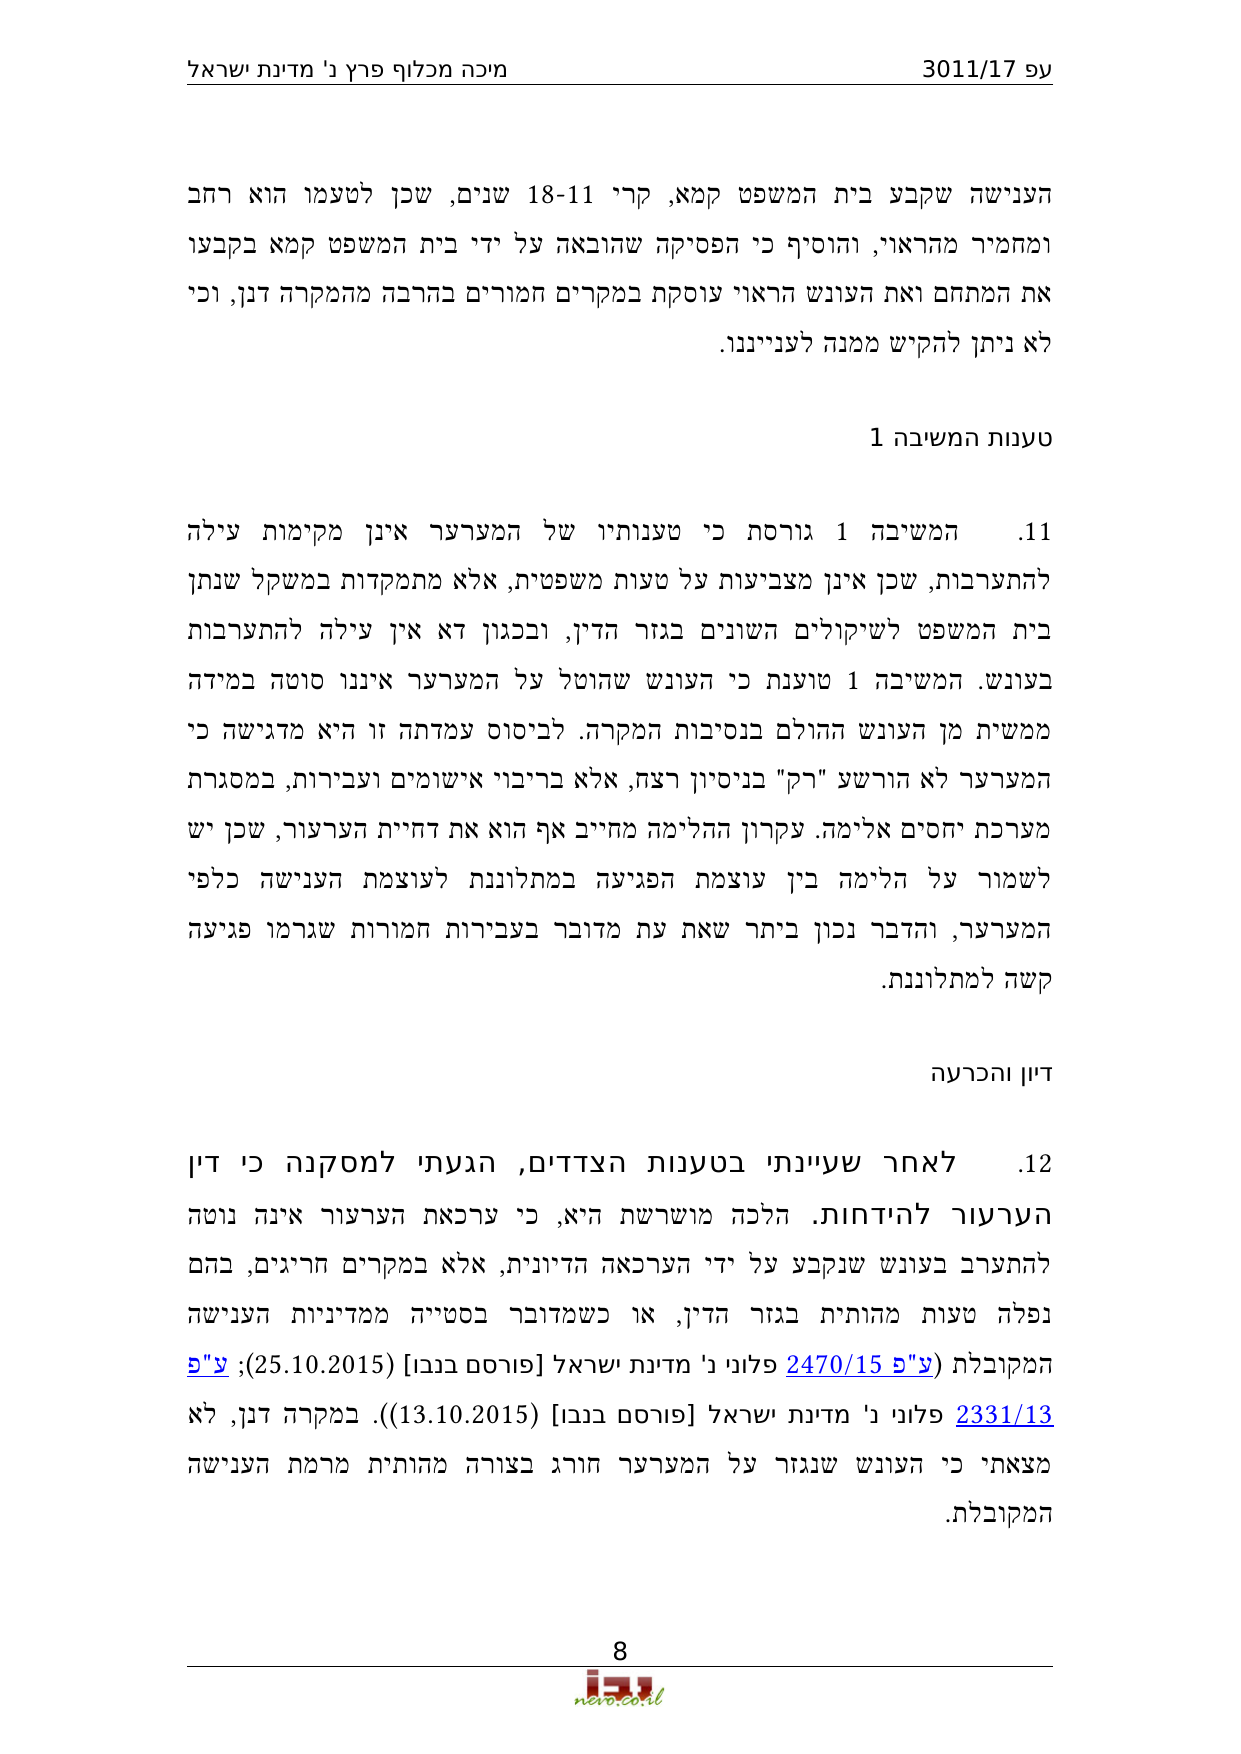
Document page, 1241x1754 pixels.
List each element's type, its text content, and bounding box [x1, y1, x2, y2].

list המשיבה 1 גורסת כי טענותיו של המערער אינן מקימות עילה להתערבות, שכן אינן מצביעות על טעות משפטית, אלא מתמקדות במשקל שנתן בית המשפט לשיקולים השונים בגזר הדין, ובכגון דא אין עילה להתערבות בעונש. המשיבה 1 טוענת כי העונש שהוטל על המערער איננו סוטה במידה ממשית מן העונש ההולם בנסיבות המקרה. לביסוס עמדתה זו היא מדגישה כי המערער לא הורשע "רק" בניסיון רצח, אלא בריבוי אישומים ועבירות, במסגרת מערכת יחסים אלימה. עקרון ההלימה מחייב אף הוא את דחיית הערעור, שכן יש לשמור על הלימה בין עוצמת הפגיעה במתלוננת לעוצמת הענישה כלפי המערער, והדבר נכון ביתר שאת עת מדובר בעבירות חמורות שגרמו פגיעה קשה למתלוננת. [187, 514, 1053, 995]
picture [574, 1669, 666, 1707]
list לאחר שעיינתי בטענות הצדדים, הגעתי למסקנה כי דין הערעור להידחות. הלכה מושרשת היא, כי ערכאת הערעור אינה נוטה להתערב בעונש שנקבע על ידי הערכאה הדיונית, אלא במקרים חריגים, בהם נפלה טעות מהותית בגזר הדין, או כשמדובר בסטייה ממדיניות הענישה המקובלת (ע"פ 2470/15 פלוני נ' מדינת ישראל [פורסם בנבו] (25.10.2015); ע"פ 2331/13 פלוני נ' מדינת ישראל [פורסם בנבו] (13.10.2015)). במקרה דנן, לא מצאתי כי העונש שנגזר על המערער חורג בצורה מהותית מרמת הענישה המקובלת. [187, 1146, 1053, 1530]
text טענות המשיבה 1 [187, 423, 1053, 452]
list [187, 177, 1053, 360]
text דיון והכרעה [187, 1059, 1053, 1088]
